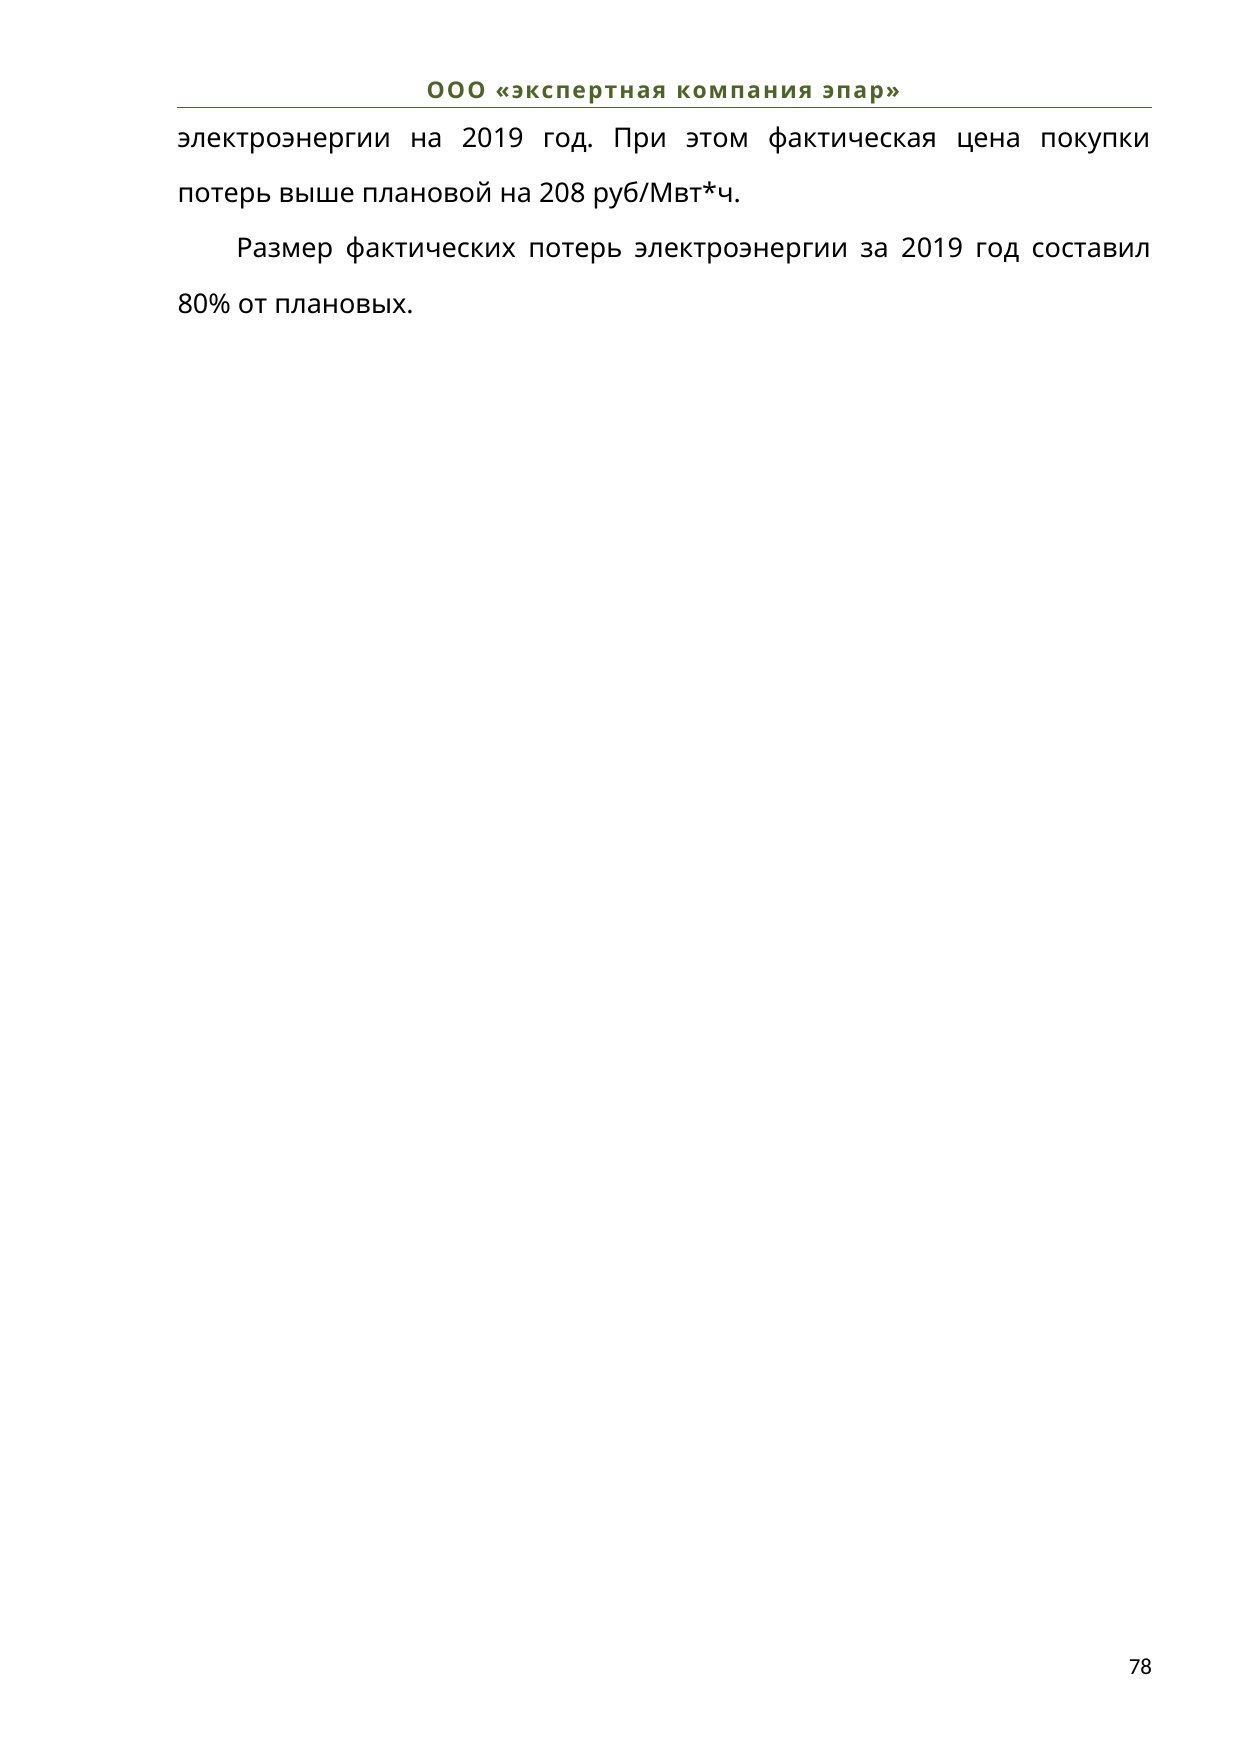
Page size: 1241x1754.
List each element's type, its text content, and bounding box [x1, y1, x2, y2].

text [177, 118, 1152, 210]
text Размер фактических потерь электроэнергии за 2019 год составил 80% от плановых. [177, 229, 1152, 321]
